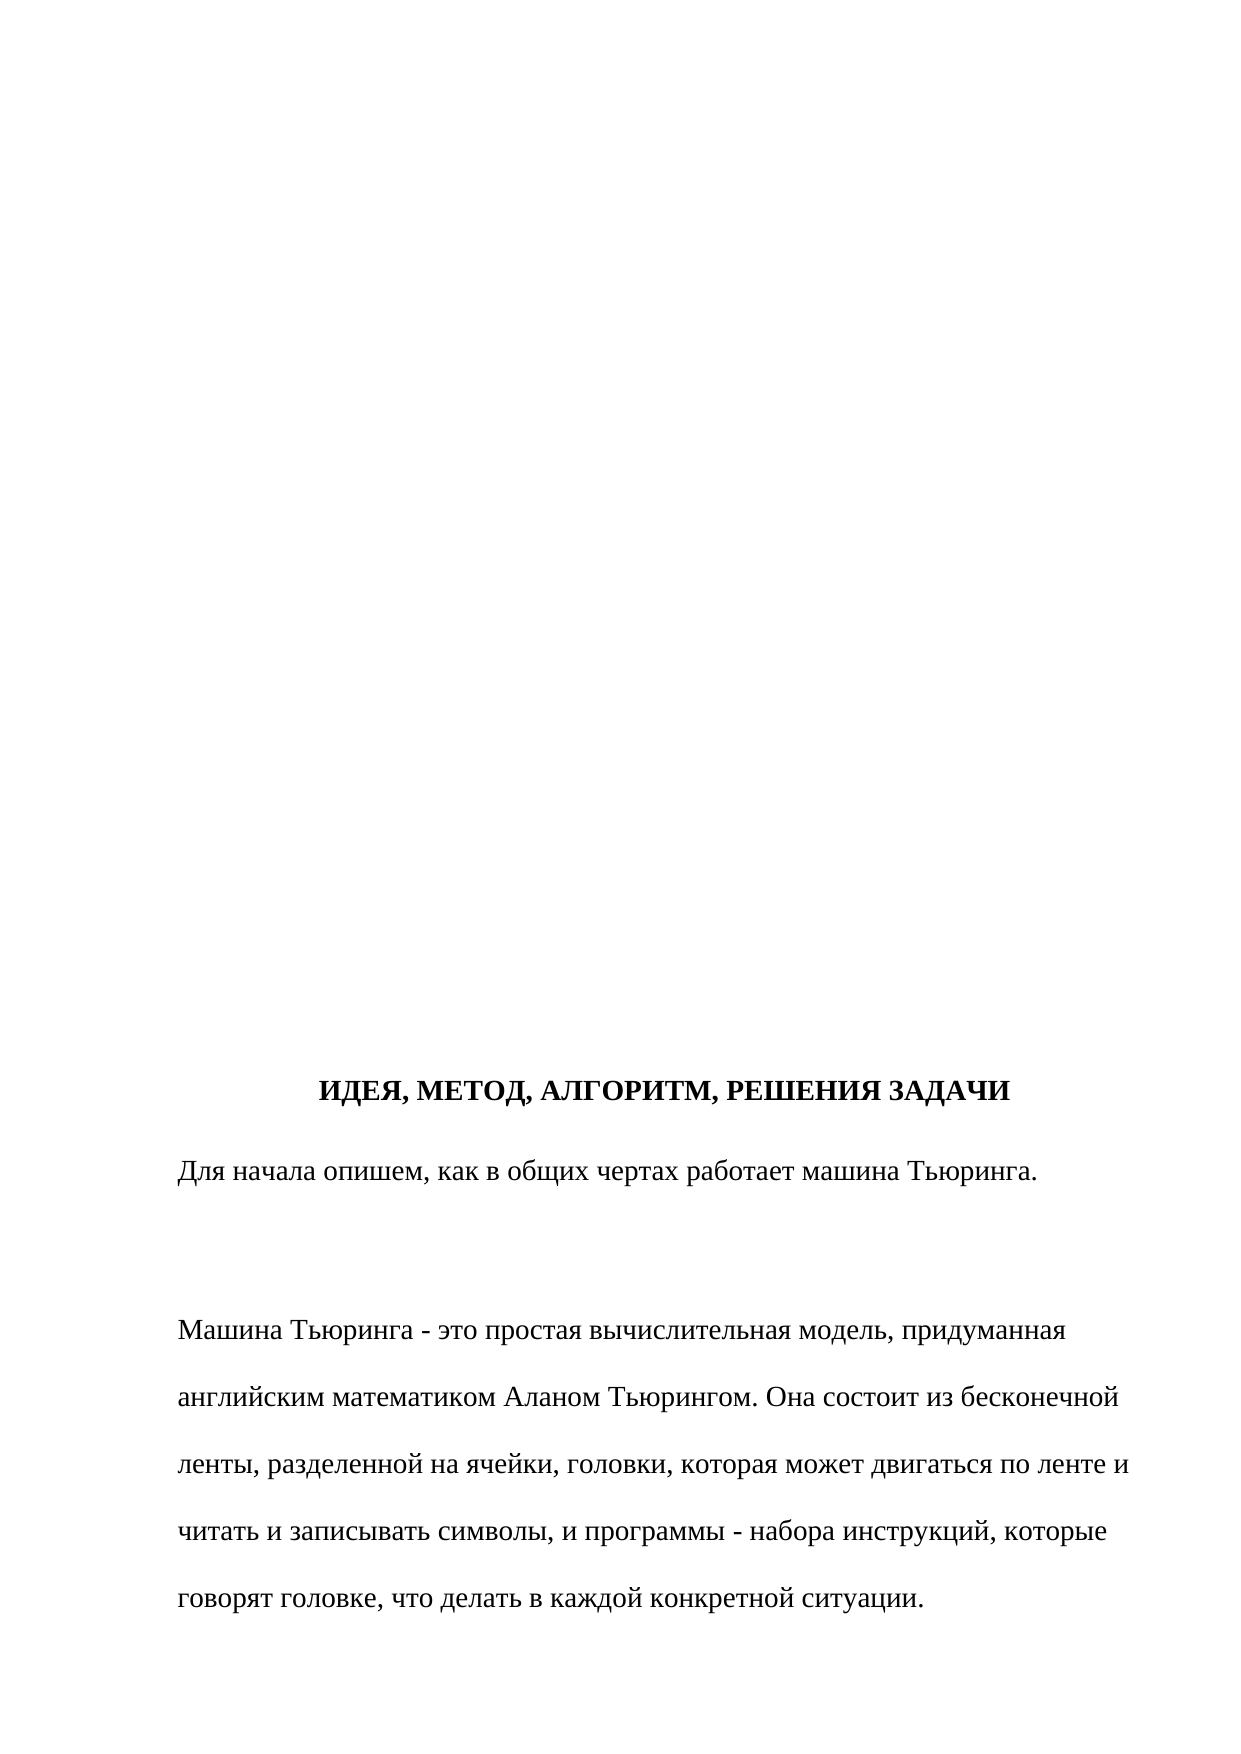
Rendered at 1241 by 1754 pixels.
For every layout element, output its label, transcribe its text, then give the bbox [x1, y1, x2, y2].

text Машина Тьюринга - это простая вычислительная модель, придуманная английским математиком Аланом Тьюрингом. Она состоит из бесконечной ленты, разделенной на ячейки, головки, которая может двигаться по ленте и читать и записывать символы, и программы - набора инструкций, которые говорят головке, что делать в каждой конкретной ситуации. [177, 1312, 1152, 1614]
text ИДЕЯ, МЕТОД, АЛГОРИТМ, РЕШЕНИЯ ЗАДАЧИ [177, 1073, 1152, 1107]
text Для начала опишем, как в общих чертах работает машина Тьюринга. [177, 1153, 1152, 1186]
